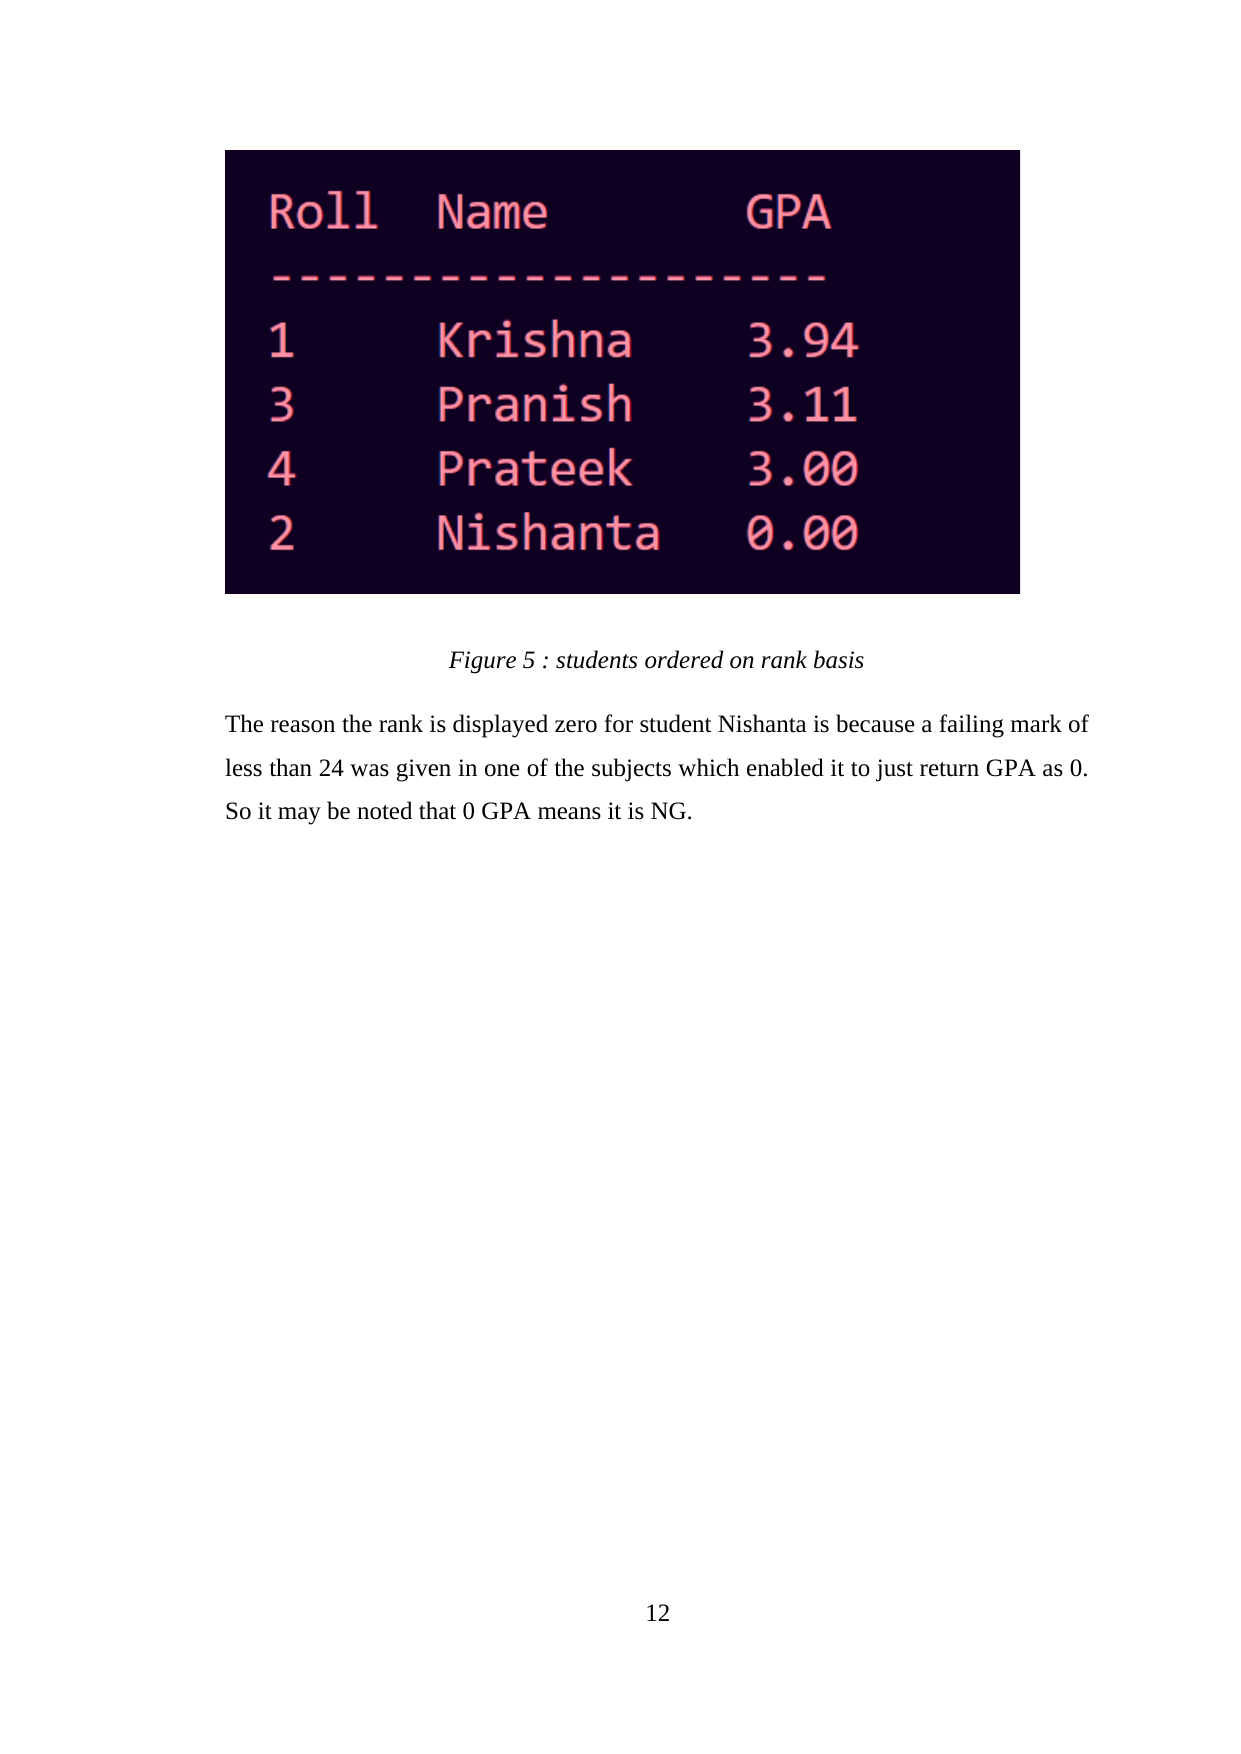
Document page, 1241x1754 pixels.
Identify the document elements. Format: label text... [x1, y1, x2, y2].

text The reason the rank is displayed zero for student Nishanta is because a failing mark of less than 24 was given in one of the subjects which enabled it to just return GPA as 0. So it may be noted that 0 GPA means it is NG. [225, 709, 1090, 824]
subtitle Figure 5 : students ordered on rank basis [225, 646, 1090, 674]
picture [225, 150, 1021, 594]
